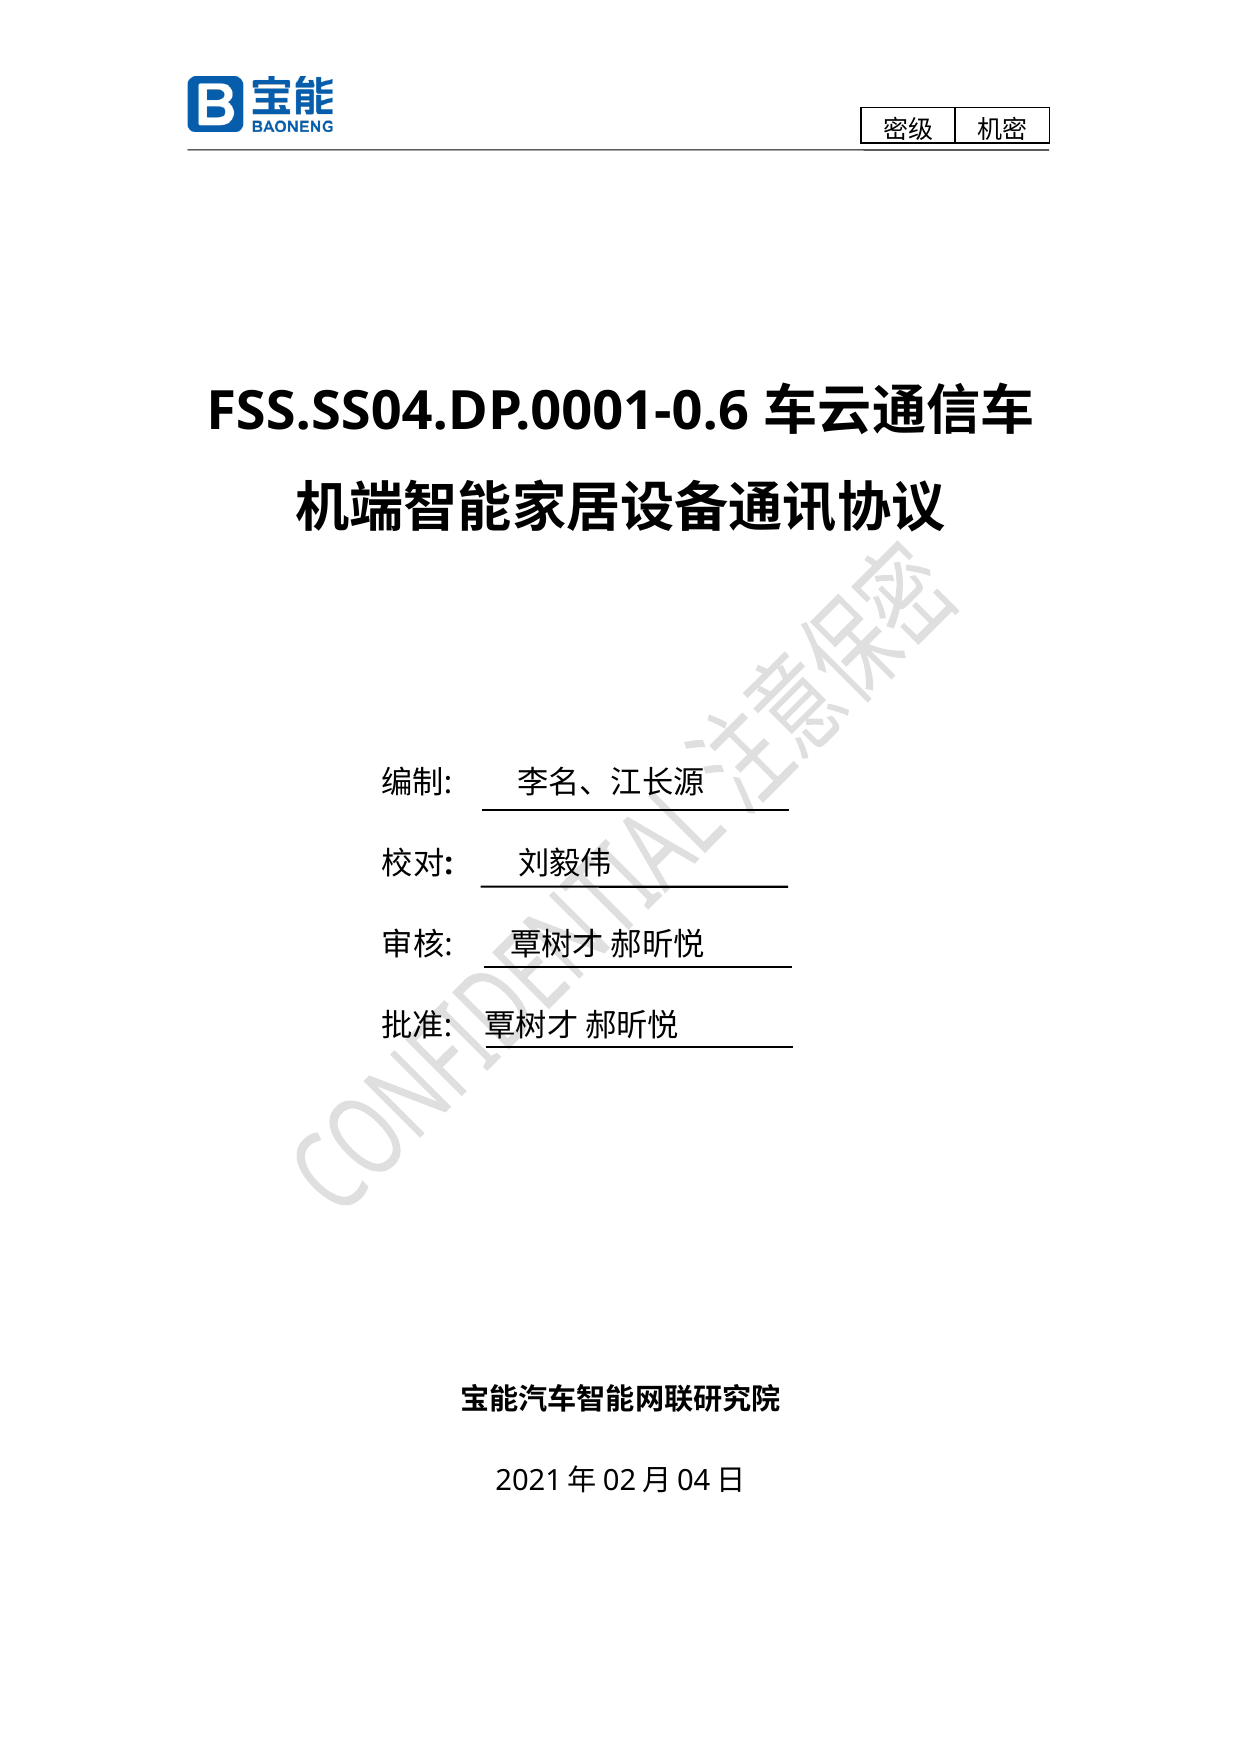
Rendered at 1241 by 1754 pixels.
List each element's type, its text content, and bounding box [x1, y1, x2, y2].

text FSS.SS04.DP.0001-0.6 车云通信车机端智能家居设备通讯协议 [187, 357, 1053, 552]
text 2021年02月04日 [187, 1446, 1053, 1511]
picture [187, 76, 333, 132]
text 校对: 刘毅伟 [187, 828, 1053, 893]
text 批准: 覃树才 郝昕悦 [187, 991, 1053, 1056]
text 宝能汽车智能网联研究院 [187, 1364, 1053, 1429]
text 审核: 覃树才 郝昕悦 [187, 909, 1053, 974]
text 编制: 李名、江长源 [187, 747, 1053, 812]
